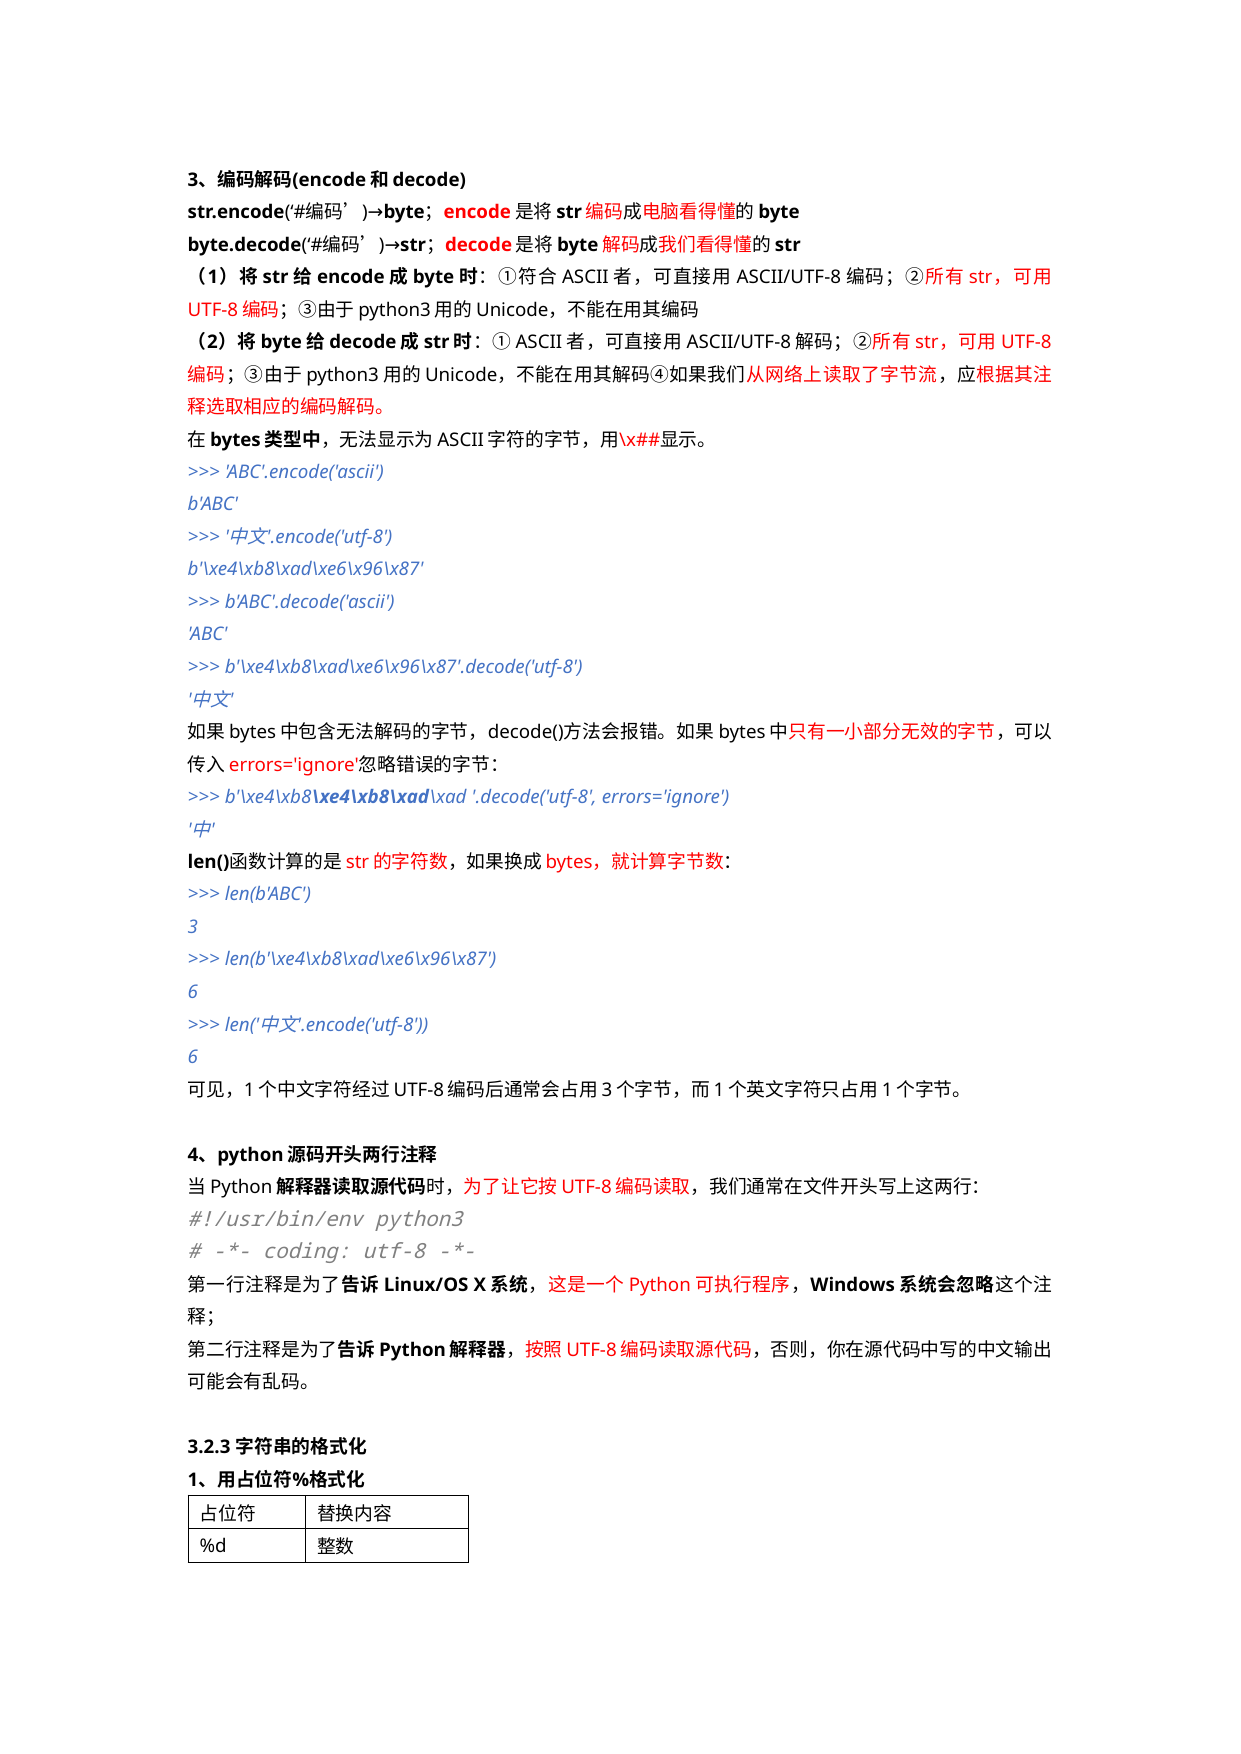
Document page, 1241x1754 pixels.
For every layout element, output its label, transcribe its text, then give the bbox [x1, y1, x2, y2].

text b'ABC' [187, 487, 1053, 519]
table_cell 整数 [306, 1529, 468, 1562]
text >>> len('中文'.encode('utf-8')) [187, 1007, 1053, 1039]
text b'\xe4\xb8\xad\xe6\x96\x87' [187, 552, 1053, 584]
table_header 占位符 [189, 1496, 305, 1528]
text 当Python解释器读取源代码时，为了让它按UTF-8编码读取，我们通常在文件开头写上这两行： [187, 1169, 1053, 1202]
text >>> '中文'.encode('utf-8') [187, 519, 1053, 552]
text 第二行注释是为了告诉Python解释器，按照UTF-8编码读取源代码，否则，你在源代码中写的中文输出可能会有乱码。 [187, 1332, 1053, 1397]
text >>> b'ABC'.decode('ascii') [187, 584, 1053, 617]
text 3.2.3 字符串的格式化 [187, 1429, 1053, 1462]
text 3 [187, 909, 1053, 942]
text 6 [187, 1039, 1053, 1072]
text 第一行注释是为了告诉Linux/OS X系统，这是一个Python可执行程序，Windows系统会忽略这个注释； [187, 1267, 1053, 1332]
text 如果bytes中包含无法解码的字节，decode()方法会报错。如果bytes中只有一小部分无效的字节，可以传入errors='ignore'忽略错误的字节： [187, 714, 1053, 779]
text '中' [187, 812, 1053, 844]
text >>> 'ABC'.encode('ascii') [187, 454, 1053, 487]
text str.encode(‘#编码’)→byte；encode是将str编码成电脑看得懂的byte [187, 194, 1053, 227]
text #!/usr/bin/env python3 # -*- coding: utf-8 -*- [187, 1202, 1053, 1267]
table_header 替换内容 [306, 1496, 468, 1528]
text 3、编码解码(encode和decode) [187, 162, 1053, 194]
text 'ABC' [187, 617, 1053, 649]
text >>> len(b'ABC') [187, 877, 1053, 909]
text byte.decode(‘#编码’)→str；decode是将byte解码成我们看得懂的str [187, 227, 1053, 259]
text 可见，1个中文字符经过UTF-8编码后通常会占用3个字节，而1个英文字符只占用1个字节。 [187, 1072, 1053, 1104]
text >>> b'\xe4\xb8\xe4\xb8\xad\xad '.decode('utf-8', errors='ignore') [187, 779, 1053, 812]
text >>> b'\xe4\xb8\xad\xe6\x96\x87'.decode('utf-8') [187, 649, 1053, 682]
text len()函数计算的是str的字符数，如果换成bytes，就计算字节数： [187, 844, 1053, 877]
text （1）将str给encode成byte时：①符合ASCII者，可直接用ASCII/UTF-8编码；②所有str，可用UTF-8编码；③由于python3用的Unicode，不能在用其编码 [187, 259, 1053, 324]
text >>> len(b'\xe4\xb8\xad\xe6\x96\x87') [187, 942, 1053, 974]
text （2）将byte给decode成str时：①ASCII者，可直接用ASCII/UTF-8解码；②所有str，可用UTF-8编码；③由于python3用的Unicode，不能在用其解码④如果我们从网络上读取了字节流，应根据其注释选取相应的编码解码。 [187, 324, 1053, 422]
text 6 [187, 974, 1053, 1007]
text 1、用占位符%格式化 [187, 1462, 1053, 1494]
table_cell %d [189, 1529, 305, 1562]
text 4、python源码开头两行注释 [187, 1137, 1053, 1169]
text '中文' [187, 682, 1053, 714]
text 在bytes类型中，无法显示为ASCII字符的字节，用\x##显示。 [187, 422, 1053, 454]
